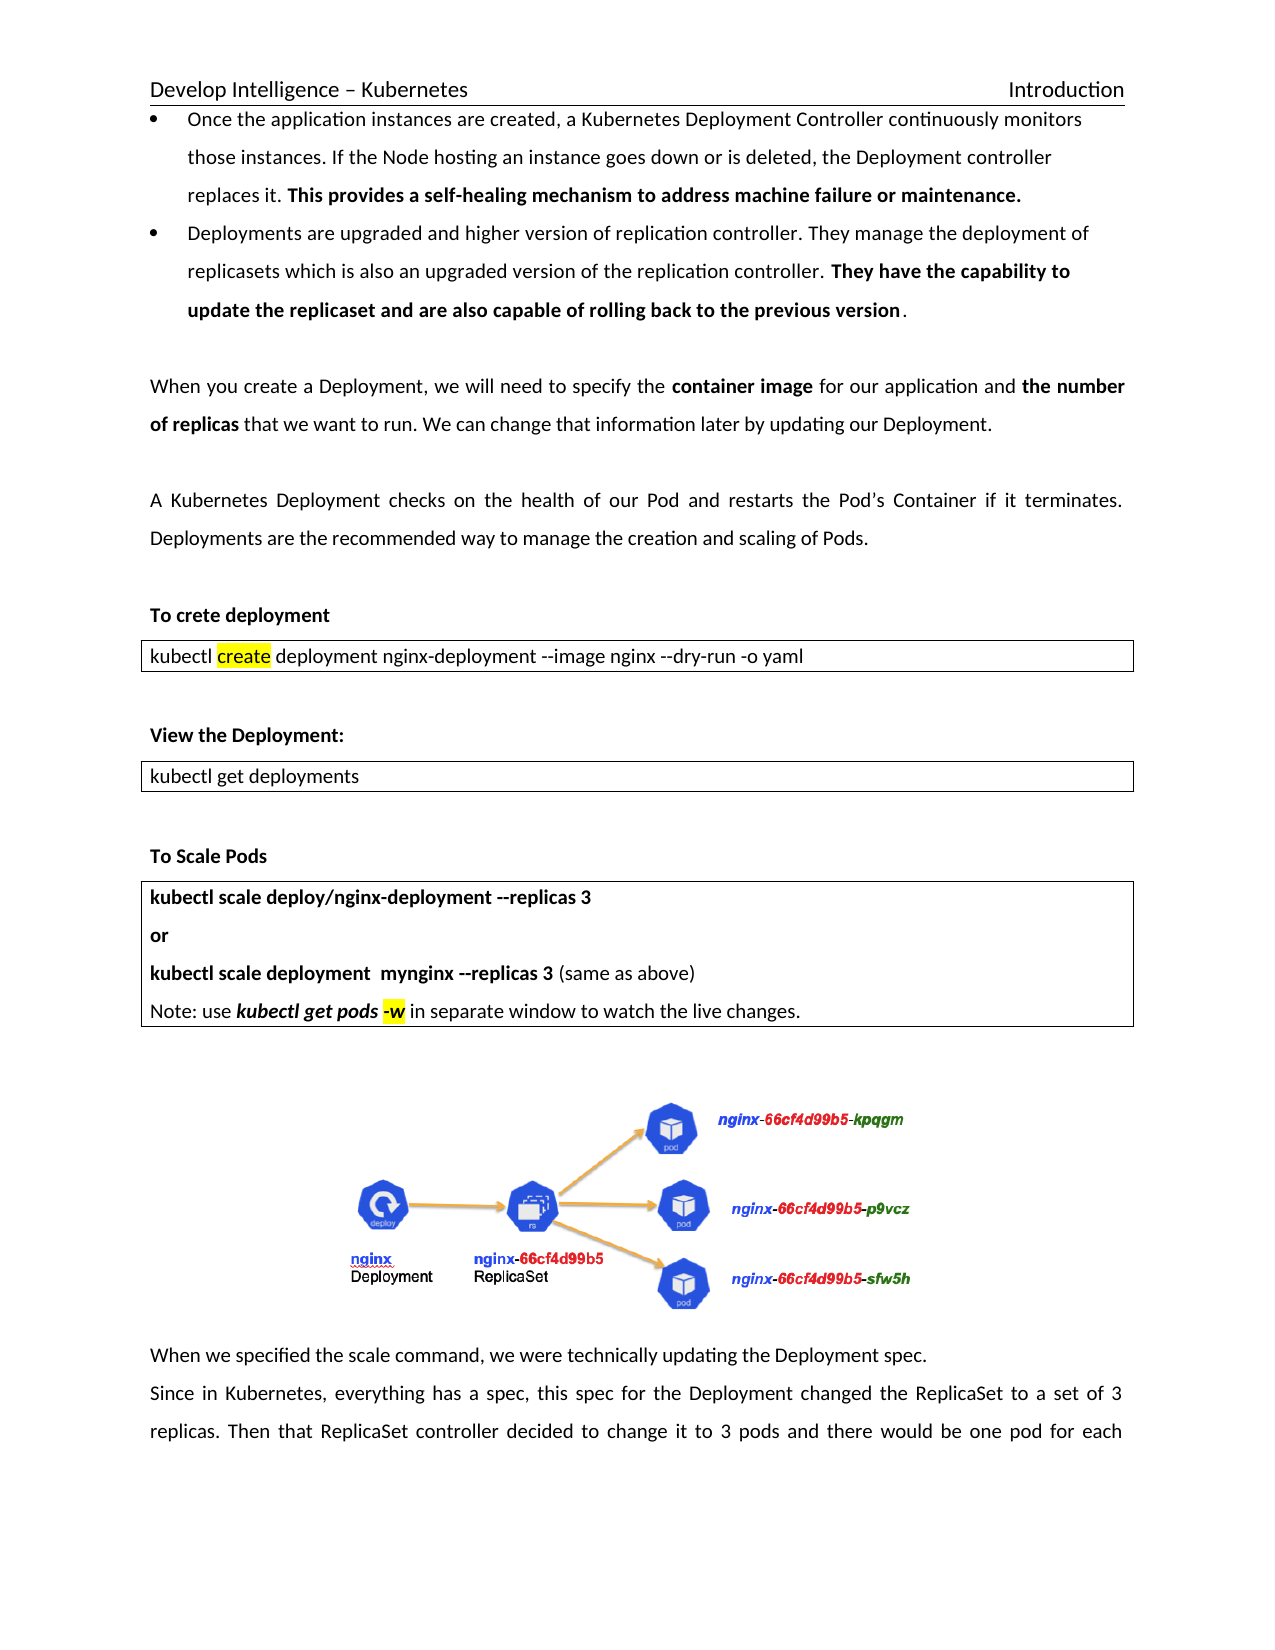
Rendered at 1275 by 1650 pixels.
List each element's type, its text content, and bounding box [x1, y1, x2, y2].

text kubectl scale deployment mynginx --replicas 3 (same as above) [142, 957, 1133, 986]
text Note: use kubectl get pods -w in separate window to watch the live changes. [142, 996, 1133, 1026]
text Deployments are upgraded and higher version of replication controller. They manage the deployment of replicasets which is also an upgraded version of the replication controller. They have the capability to update the replicaset and are also capable of rolling back to the previous version. [150, 221, 1125, 322]
text View the Deployment: [150, 722, 1125, 748]
text Once the application instances are created, a Kubernetes Deployment Controller continuously monitors those instances. If the Node hosting an instance goes down or is deleted, the Deployment controller replaces it. This provides a self-healing mechanism to address machine failure or maintenance. [150, 106, 1125, 208]
text When you create a Deployment, we will need to specify the container image for our application and the number of replicas that we want to run. We can change that information later by updating our Deployment. [150, 373, 1125, 437]
picture [299, 1040, 976, 1328]
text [150, 1380, 1125, 1443]
text When we specified the scale command, we were technically updating the Deployment spec. [150, 1342, 1125, 1367]
text or [142, 919, 1133, 948]
text kubectl create deployment nginx-deployment --image nginx --dry-run -o yaml [142, 641, 1133, 671]
text kubectl get deployments [142, 762, 1133, 791]
text A Kubernetes Deployment checks on the health of our Pod and restarts the Pod’s Container if it terminates. Deployments are the recommended way to manage the creation and scaling of Pods. [150, 487, 1125, 551]
text kubectl scale deploy/nginx-deployment --replicas 3 [142, 882, 1133, 910]
text To crete deployment [150, 602, 1125, 627]
text To Scale Pods [150, 843, 1125, 868]
